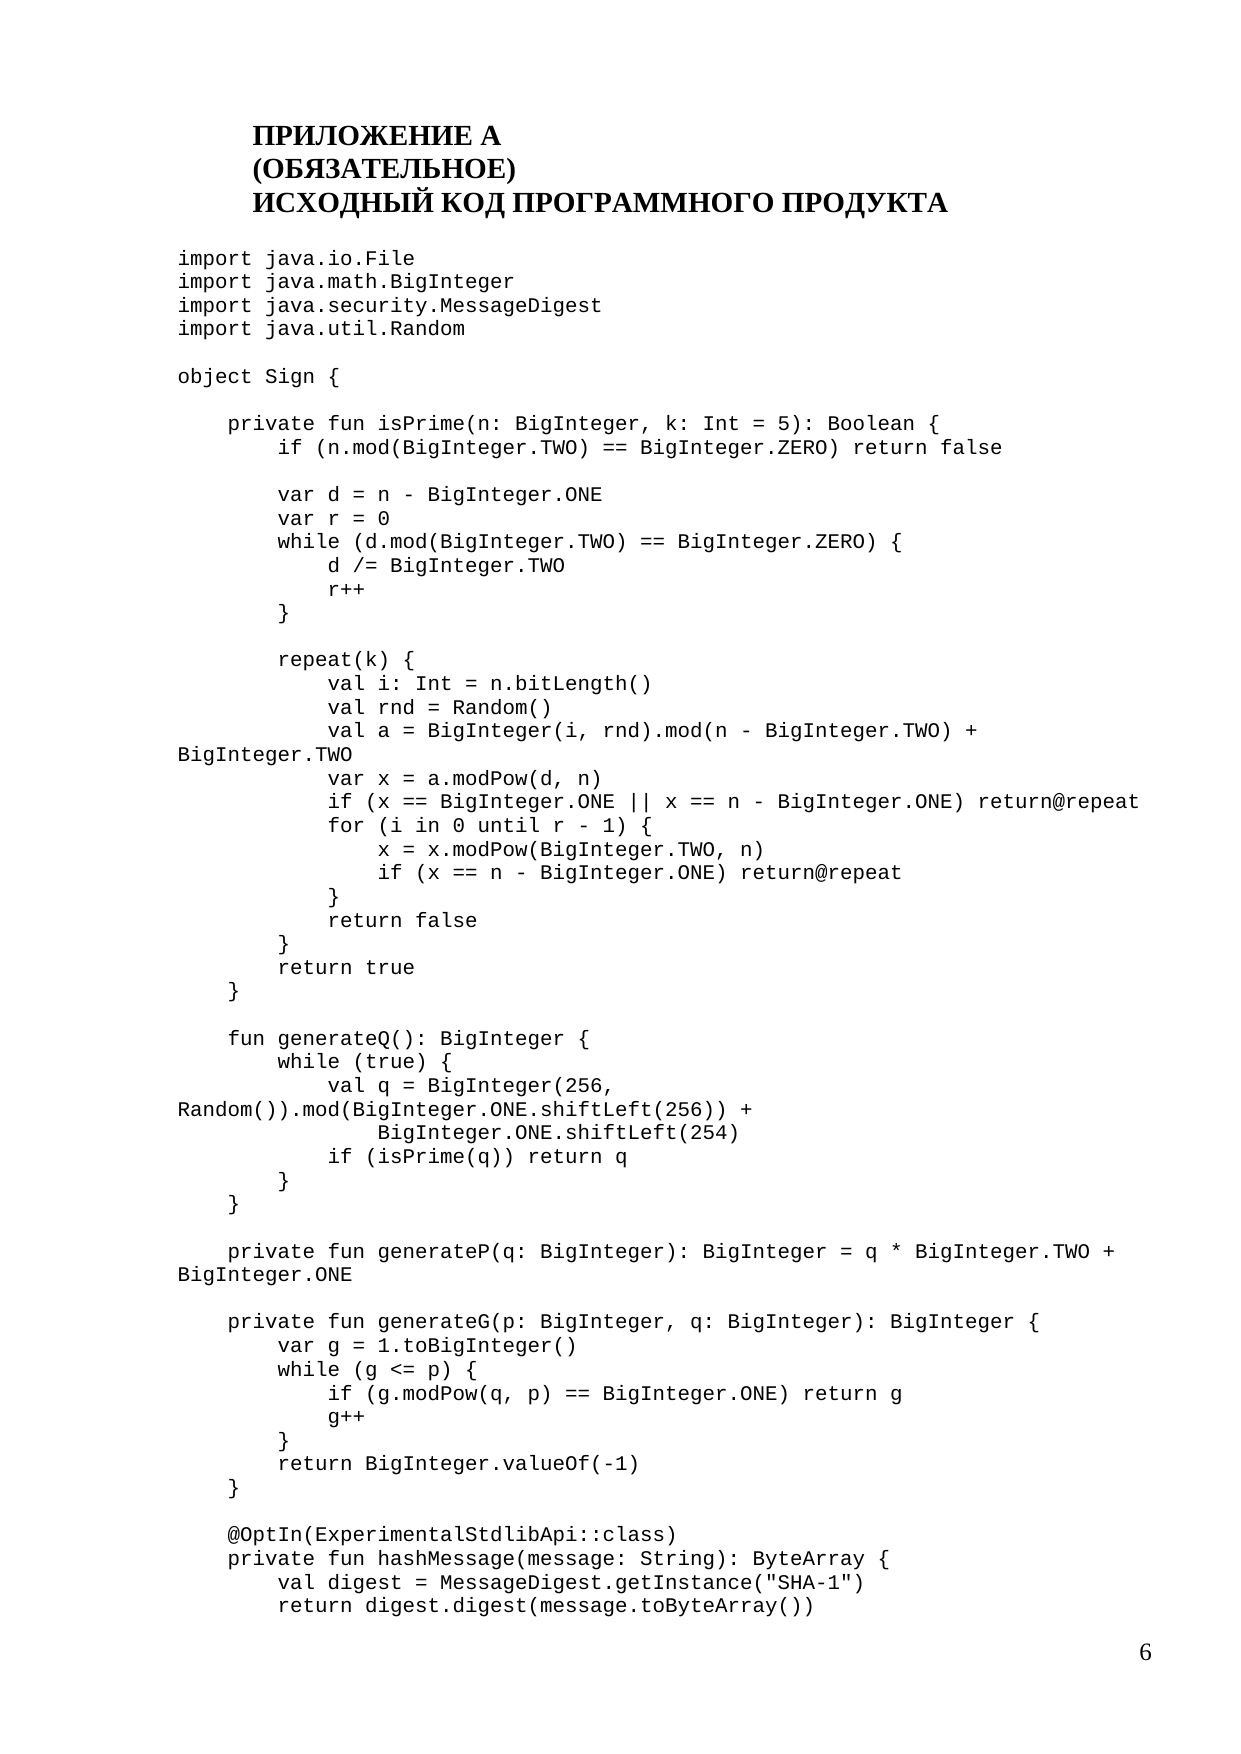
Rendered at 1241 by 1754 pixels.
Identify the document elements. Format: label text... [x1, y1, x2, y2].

text d /= BigInteger.TWO [177, 555, 1152, 578]
subtitle ИСХОДНЫЙ КОД ПРОГРАММНОГО ПРОДУКТА [177, 185, 1152, 219]
text BigInteger.ONE.shiftLeft(254) [177, 1122, 1152, 1146]
text var x = a.modPow(d, n) [177, 768, 1152, 791]
subtitle (ОБЯЗАТЕЛЬНОЕ) [177, 152, 1152, 185]
text private fun hashMessage(message: String): ByteArray { [177, 1548, 1152, 1572]
text var r = 0 [177, 508, 1152, 531]
text object Sign { [177, 366, 1152, 389]
text if (g.modPow(q, p) == BigInteger.ONE) return g [177, 1382, 1152, 1406]
text private fun isPrime(n: BigInteger, k: Int = 5): Boolean { [177, 413, 1152, 437]
text } [177, 886, 1152, 909]
text while (g <= p) { [177, 1359, 1152, 1382]
text @OptIn(ExperimentalStdlibApi::class) [177, 1524, 1152, 1548]
text x = x.modPow(BigInteger.TWO, n) [177, 839, 1152, 862]
text while (d.mod(BigInteger.TWO) == BigInteger.ZERO) { [177, 531, 1152, 555]
text if (n.mod(BigInteger.TWO) == BigInteger.ZERO) return false [177, 437, 1152, 460]
text repeat(k) { [177, 649, 1152, 673]
text } [177, 1193, 1152, 1217]
text while (true) { [177, 1051, 1152, 1075]
text if (x == n - BigInteger.ONE) return@repeat [177, 862, 1152, 886]
text private fun generateG(p: BigInteger, q: BigInteger): BigInteger { [177, 1312, 1152, 1335]
text return true [177, 957, 1152, 981]
text import java.security.MessageDigest [177, 295, 1152, 318]
text return false [177, 909, 1152, 933]
text import java.io.File [177, 247, 1152, 271]
text fun generateQ(): BigInteger { [177, 1028, 1152, 1051]
text val rnd = Random() [177, 697, 1152, 720]
text return BigInteger.valueOf(-1) [177, 1453, 1152, 1477]
text } [177, 1477, 1152, 1501]
text var d = n - BigInteger.ONE [177, 484, 1152, 508]
text r++ [177, 578, 1152, 602]
text val q = BigInteger(256, Random()).mod(BigInteger.ONE.shiftLeft(256)) + [177, 1075, 1152, 1122]
text import java.math.BigInteger [177, 271, 1152, 295]
subtitle ПРИЛОЖЕНИЕ А [177, 118, 1152, 152]
text val digest = MessageDigest.getInstance("SHA-1") [177, 1572, 1152, 1595]
text } [177, 981, 1152, 1004]
text for (i in 0 until r - 1) { [177, 815, 1152, 839]
text var g = 1.toBigInteger() [177, 1335, 1152, 1359]
text val i: Int = n.bitLength() [177, 673, 1152, 697]
text g++ [177, 1406, 1152, 1430]
text return digest.digest(message.toByteArray()) [177, 1595, 1152, 1619]
text if (isPrime(q)) return q [177, 1146, 1152, 1170]
text } [177, 933, 1152, 957]
text import java.util.Random [177, 318, 1152, 342]
text } [177, 1170, 1152, 1193]
text if (x == BigInteger.ONE || x == n - BigInteger.ONE) return@repeat [177, 791, 1152, 815]
text } [177, 602, 1152, 626]
text } [177, 1430, 1152, 1453]
text val a = BigInteger(i, rnd).mod(n - BigInteger.TWO) + BigInteger.TWO [177, 720, 1152, 768]
text private fun generateP(q: BigInteger): BigInteger = q * BigInteger.TWO + BigInteger.ONE [177, 1241, 1152, 1288]
